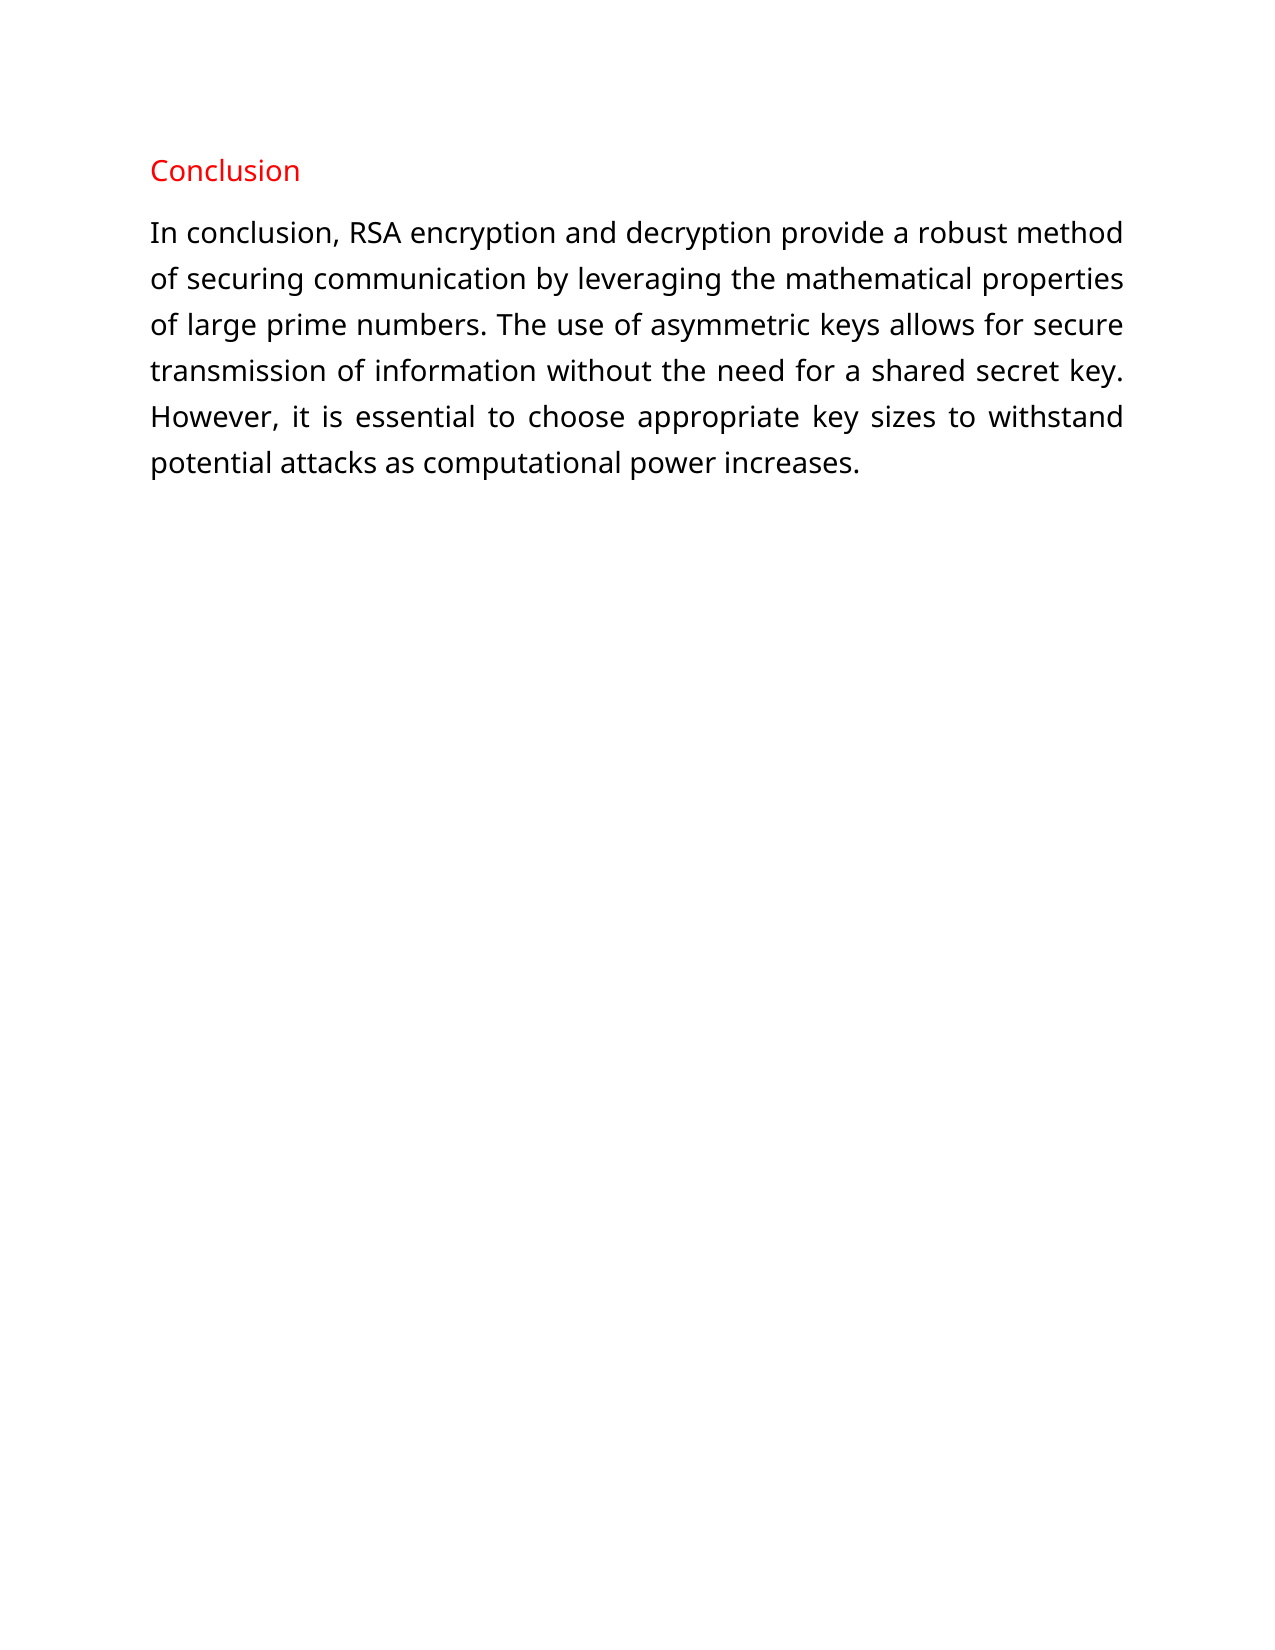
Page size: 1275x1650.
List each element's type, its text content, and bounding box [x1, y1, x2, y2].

text In conclusion, RSA encryption and decryption provide a robust method of securing communication by leveraging the mathematical properties of large prime numbers. The use of asymmetric keys allows for secure transmission of information without the need for a shared secret key. However, it is essential to choose appropriate key sizes to withstand potential attacks as computational power increases. [150, 213, 1125, 482]
text Conclusion [150, 150, 1125, 190]
